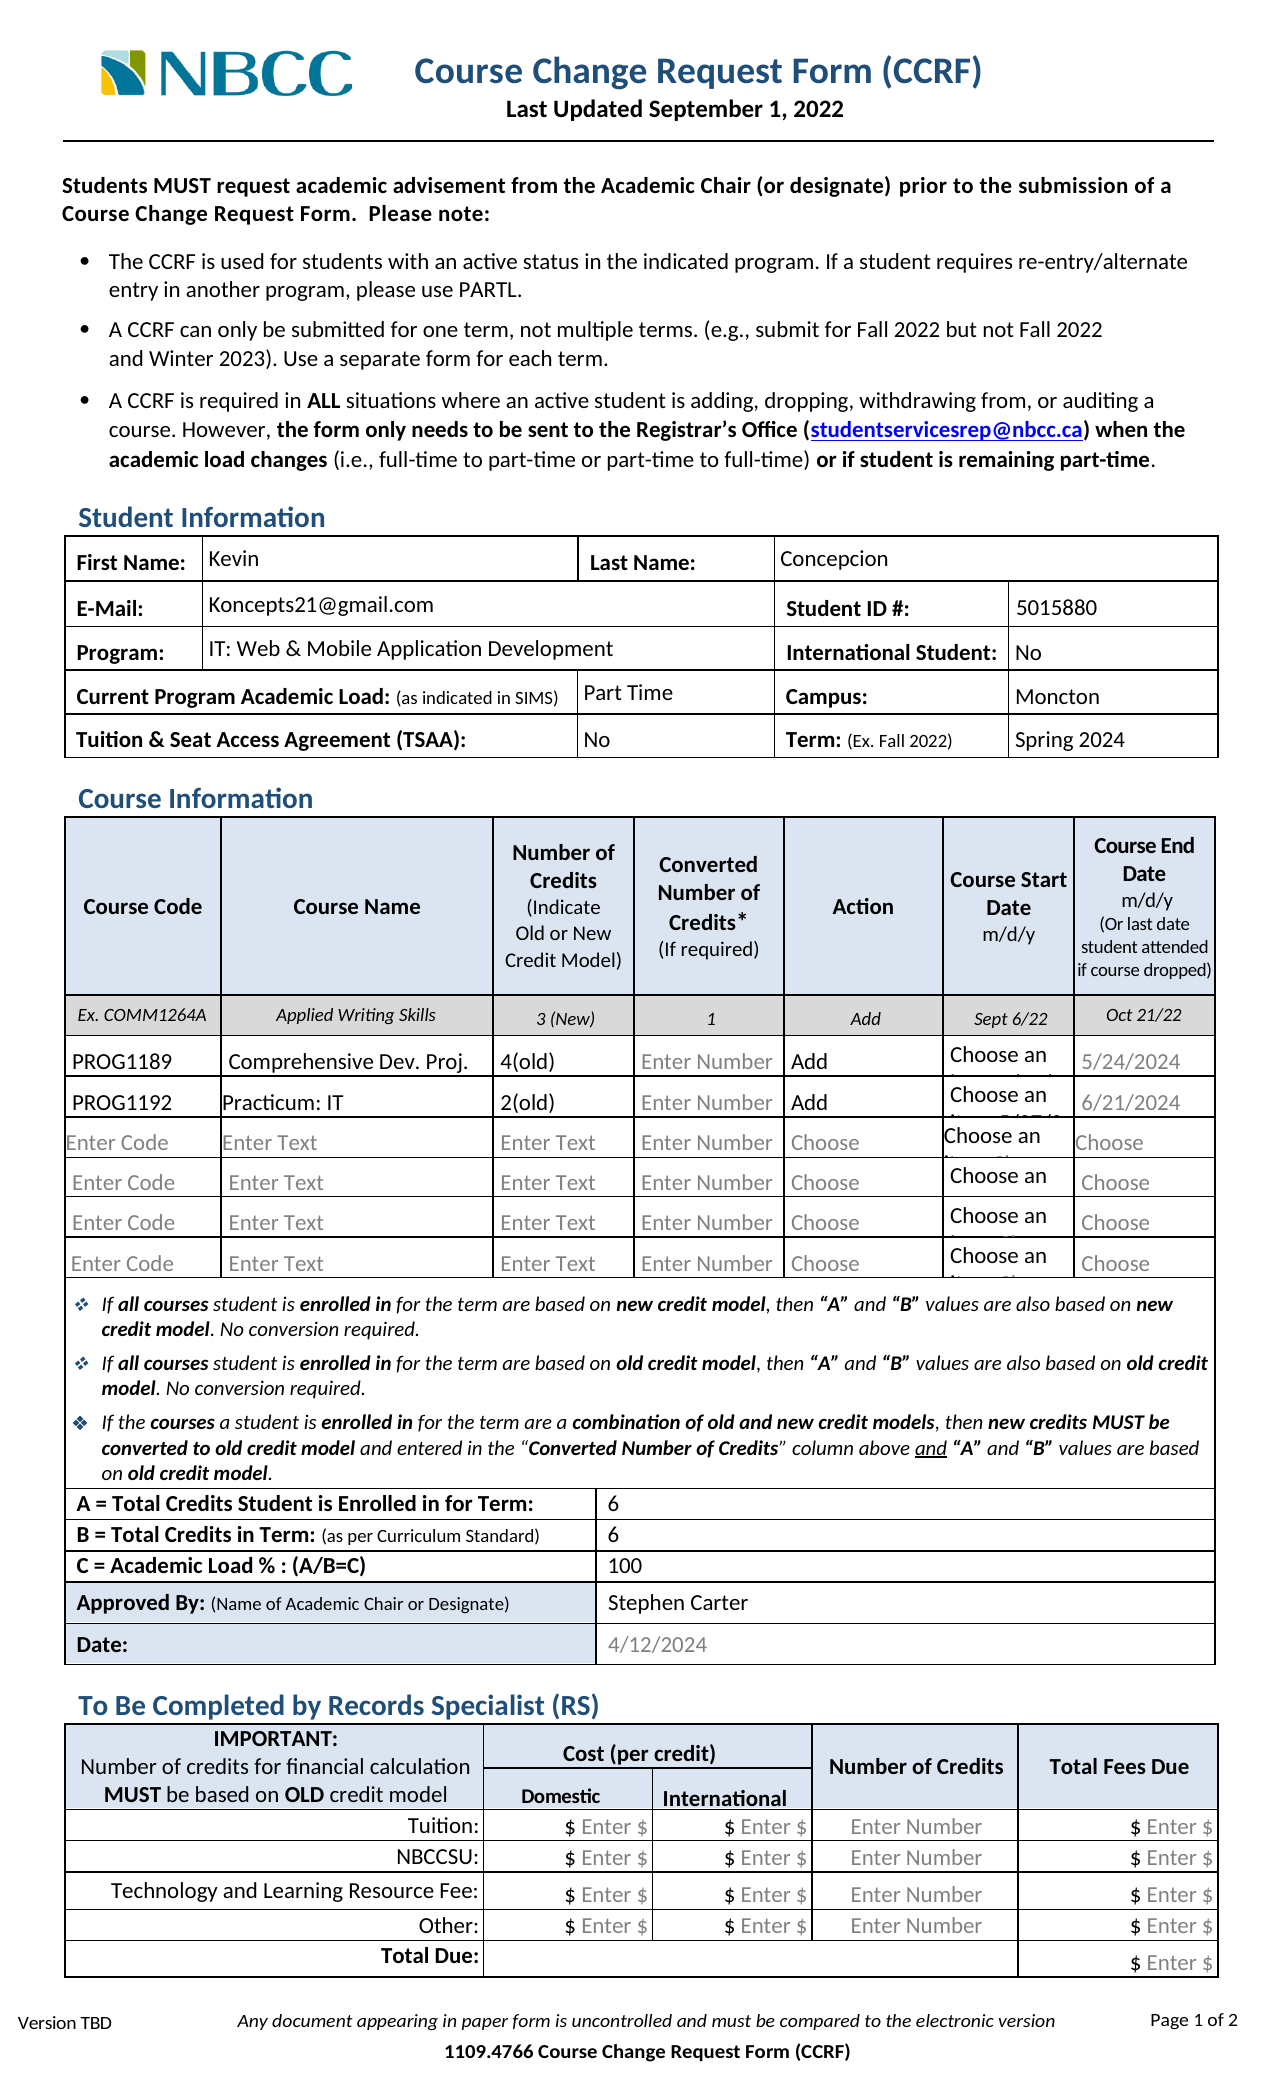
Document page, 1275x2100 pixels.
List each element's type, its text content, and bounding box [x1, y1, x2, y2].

table_cell [578, 671, 774, 713]
table_cell [494, 1158, 633, 1196]
table_header Total Fees Due [1019, 1725, 1217, 1808]
subtitle Student Information [78, 499, 1222, 535]
list The CCRF is used for students with an active status in the indicated program. If a student requires re-entry/alternate entry in another program, please use PARTL. [81, 248, 1222, 302]
table_cell [484, 1941, 1017, 1976]
table_cell Domestic [484, 1769, 652, 1808]
table_cell $ [1019, 1873, 1217, 1908]
table_cell Technology and Learning Resource Fee: [66, 1873, 483, 1908]
table_cell [494, 1197, 633, 1236]
table_cell Total Due: [66, 1941, 483, 1976]
table_header First Name: [66, 537, 202, 580]
table_cell Tuition: [66, 1810, 483, 1840]
table_header Cost (per credit) [484, 1725, 811, 1767]
table_cell [597, 1520, 1214, 1550]
table_cell [222, 1118, 492, 1157]
picture [166, 61, 193, 96]
table_cell International [653, 1769, 811, 1808]
table_header Course Start Date m/d/y [944, 818, 1073, 994]
table_header [775, 537, 1217, 580]
table_cell [494, 1036, 633, 1075]
table_cell [813, 1810, 1017, 1840]
picture [101, 50, 283, 96]
table_cell Date: [66, 1624, 595, 1663]
table_header Converted Number of Credits* (If required) [635, 818, 783, 994]
table_cell Campus: [775, 671, 1008, 713]
table_cell [813, 1841, 1017, 1871]
table_header Number of Credits [813, 1725, 1017, 1808]
text Course Change Request Form (CCRF) Last Updated September 1, 2022 [127, 47, 1222, 123]
table_cell [813, 1910, 1017, 1940]
table_cell B = Total Credits in Term: (as per Curriculum Standard) [66, 1520, 595, 1550]
table_cell [635, 1036, 783, 1075]
table_cell [597, 1583, 1214, 1622]
table_cell [1009, 582, 1217, 626]
table_cell Student ID #: [775, 582, 1008, 626]
text Course Information [78, 781, 1222, 816]
table_cell $ [653, 1910, 811, 1940]
table_cell [635, 1197, 783, 1236]
table_cell [635, 1158, 783, 1196]
table_cell A = Total Credits Student is Enrolled in for Term: [66, 1489, 595, 1519]
table_cell $ [484, 1910, 652, 1940]
table_cell [66, 1077, 220, 1116]
table_cell [635, 1238, 783, 1277]
table_cell [635, 1118, 783, 1157]
table_cell $ [484, 1841, 652, 1871]
table_cell [635, 1077, 783, 1116]
table_cell $ [653, 1810, 811, 1840]
table_cell Add [785, 996, 942, 1035]
table_cell [222, 1238, 492, 1277]
picture [226, 73, 249, 92]
text To Be Completed by Records Specialist (RS) [78, 1687, 1222, 1723]
table_cell Applied Writing Skills [222, 996, 492, 1035]
table_cell NBCCSU: [66, 1841, 483, 1871]
table_header Course End Date m/d/y (Or last date student attended if course dropped) [1075, 818, 1214, 994]
table_header Last Name: [579, 537, 774, 580]
text Students MUST request academic advisement from the Academic Chair (or designate) prior to the submission of a Course Change Request Form. Please note: [62, 172, 1222, 228]
table_cell $ [1019, 1841, 1217, 1871]
table_cell [66, 1036, 220, 1075]
table_cell C = Academic Load % : (A/B=C) [66, 1552, 595, 1581]
table_cell [66, 1118, 220, 1157]
list A CCRF is required in ALL situations where an active student is adding, dropping, withdrawing from, or auditing a course. However, the form only needs to be sent to the Registrar’s Office (studentservicesrep@nbcc.ca) when the academic load changes (i.e., full-time to part-time or part-time to full-time) or if student is remaining part-time. [81, 386, 1215, 473]
table_cell [813, 1873, 1017, 1908]
table_cell [66, 1197, 220, 1236]
table_cell [597, 1552, 1214, 1581]
table_header Number of Credits (Indicate Old or New Credit Model) [494, 818, 633, 994]
table_cell Other: [66, 1910, 483, 1940]
table_cell $ [484, 1810, 652, 1840]
table_cell Ex. COMM1264A [66, 996, 220, 1035]
table_cell [66, 1238, 220, 1277]
table_cell Oct 21/22 [1075, 996, 1214, 1035]
table_cell [494, 1118, 633, 1157]
table_cell [597, 1489, 1214, 1519]
table_cell $ [653, 1873, 811, 1908]
table_cell [222, 1158, 492, 1196]
table_cell Approved By: (Name of Academic Chair or Designate) [66, 1583, 595, 1622]
picture [226, 55, 247, 69]
picture [342, 89, 353, 96]
picture [274, 50, 330, 96]
table_cell Tuition & Seat Access Agreement (TSAA): [66, 715, 577, 757]
table_cell $ [484, 1873, 652, 1908]
picture [321, 50, 353, 93]
table_cell Term: (Ex. Fall 2022) [775, 715, 1008, 757]
table_cell [494, 1238, 633, 1277]
table_cell E-Mail: [66, 582, 202, 626]
table_cell $ [1019, 1810, 1217, 1840]
list A CCRF can only be submitted for one term, not multiple terms. (e.g., submit for Fall 2022 but not Fall 2022 and Winter 2023). Use a separate form for each term. [81, 315, 1109, 372]
table_header IMPORTANT: Number of credits for financial calculation MUST be based on OLD credit model [66, 1725, 483, 1808]
table_cell Current Program Academic Load: (as indicated in SIMS) [66, 671, 577, 713]
table_cell [494, 1077, 633, 1116]
table_cell Program: [66, 627, 202, 669]
table_cell $ [1019, 1910, 1217, 1940]
table_header Action [785, 818, 942, 994]
table_header Course Name [222, 818, 492, 994]
table_cell [66, 1158, 220, 1196]
table_cell [578, 715, 774, 757]
table_header [203, 537, 577, 580]
table_cell [222, 1036, 492, 1075]
table_cell $ [653, 1841, 811, 1871]
table_cell [222, 1197, 492, 1236]
table_cell International Student: [775, 627, 1008, 669]
table_cell [203, 582, 774, 626]
table_cell [203, 627, 774, 669]
table_cell 1 [635, 996, 783, 1035]
table_cell [1009, 715, 1217, 757]
table_cell 3 (New) [494, 996, 633, 1035]
table_cell If all courses student is enrolled in for the term are based on new credit model, then “A” and “B” values are also based on new credit model. No conversion required. If all courses student is enrolled in for the term are based on old credit model, then “A” and “B” values are also based on old credit model. No conversion required. If the courses a student is enrolled in for the term are a combination of old and new credit models, then new credits MUST be converted to old credit model and entered in the “Converted Number of Credits” column above and “A” and “B” values are based on old credit model. [66, 1278, 1214, 1487]
table_cell $ [1019, 1941, 1217, 1976]
table_cell [222, 1077, 492, 1116]
table_header Course Code [66, 818, 220, 994]
table_cell Sept 6/22 [944, 996, 1073, 1035]
